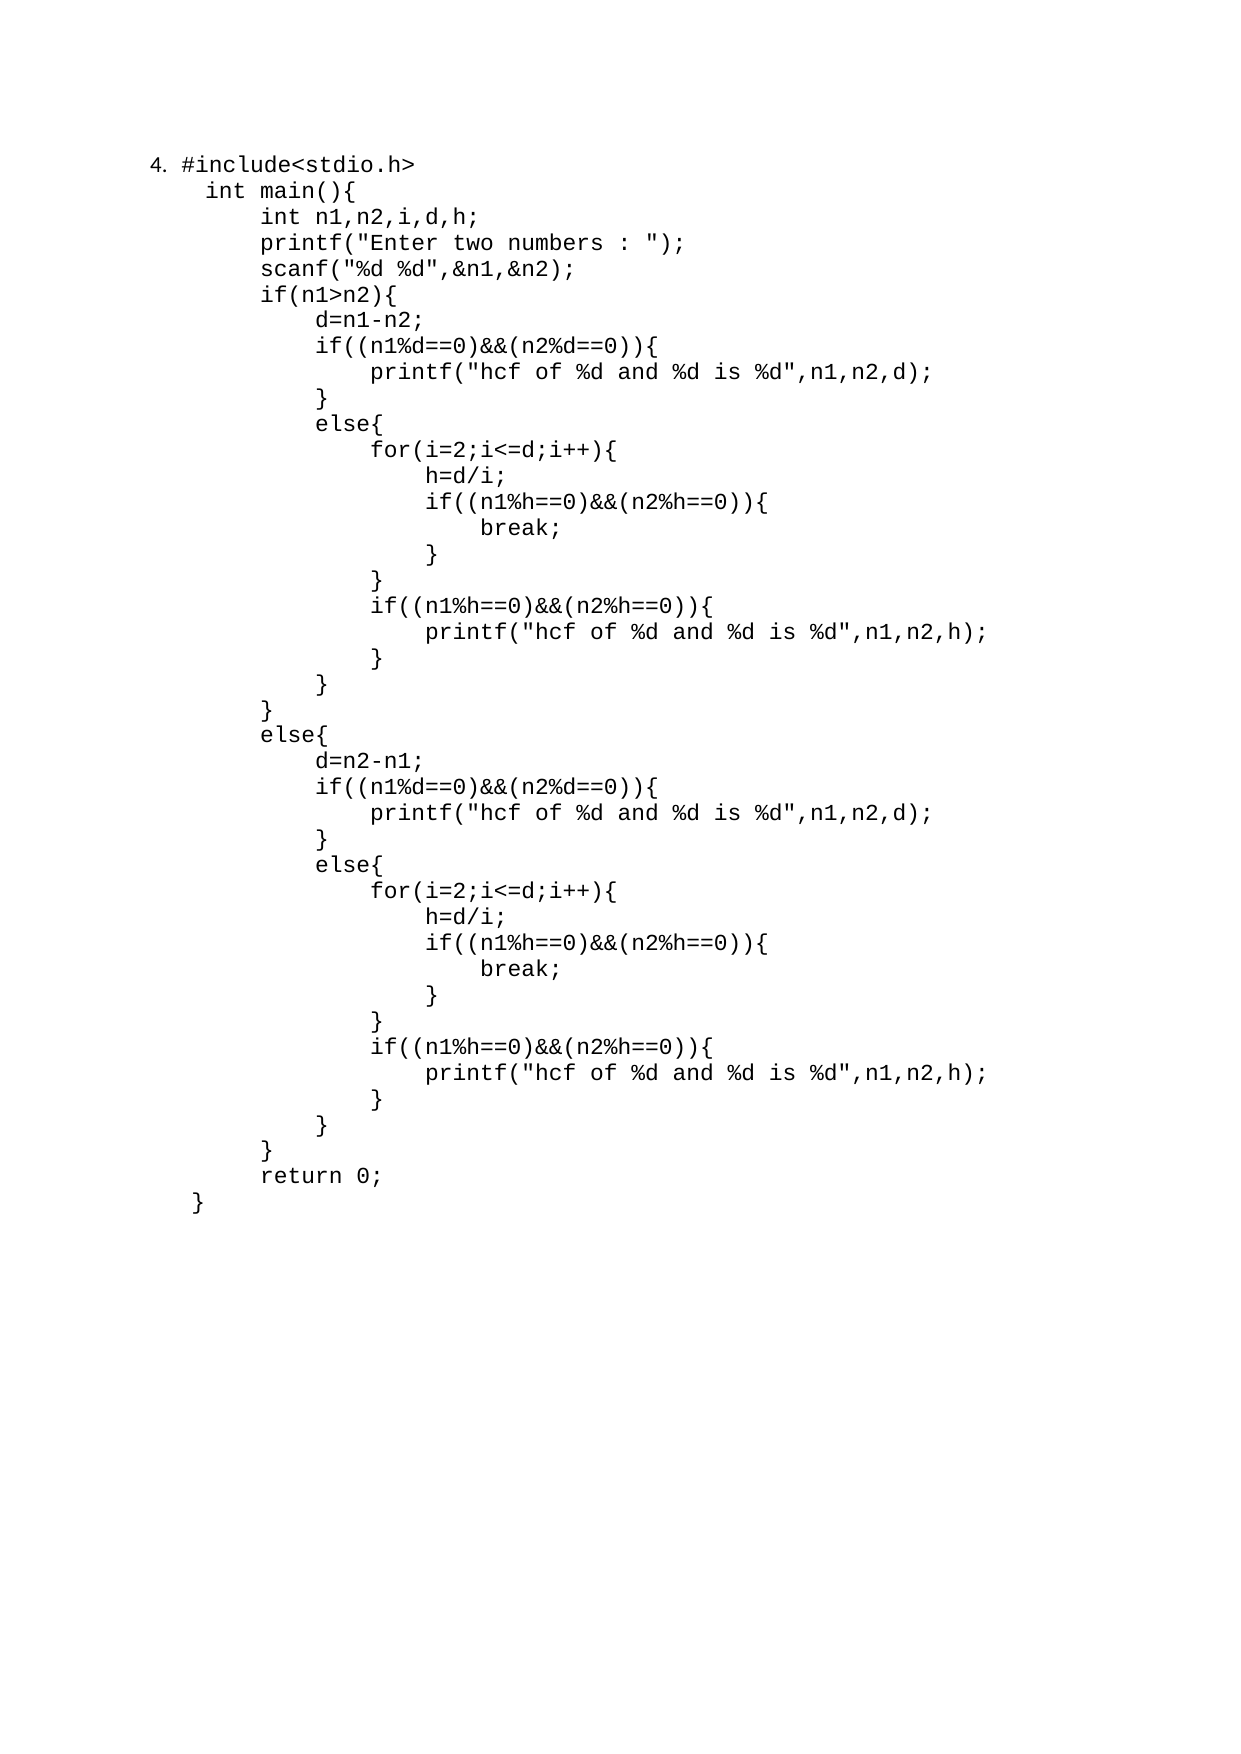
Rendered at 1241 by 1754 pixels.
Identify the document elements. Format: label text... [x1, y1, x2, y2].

text if((n1%h==0)&&(n2%h==0)){ [150, 1035, 1090, 1061]
text } [150, 1139, 1090, 1165]
text } [150, 828, 1090, 853]
text } [150, 1087, 1090, 1113]
text 4. #include<stdio.h> [150, 150, 1090, 179]
text for(i=2;i<=d;i++){ [150, 438, 1090, 464]
text scanf("%d %d",&n1,&n2); [150, 257, 1090, 283]
text if(n1>n2){ [150, 283, 1090, 309]
text else{ [150, 413, 1090, 438]
text h=d/i; [150, 464, 1090, 490]
text printf("hcf of %d and %d is %d",n1,n2,h); [150, 1061, 1090, 1087]
text int n1,n2,i,d,h; [150, 205, 1090, 231]
text } [150, 1191, 1090, 1217]
text d=n2-n1; [150, 750, 1090, 776]
text break; [150, 516, 1090, 542]
text return 0; [150, 1165, 1090, 1191]
text d=n1-n2; [150, 309, 1090, 335]
text printf("Enter two numbers : "); [150, 231, 1090, 257]
text printf("hcf of %d and %d is %d",n1,n2,d); [150, 802, 1090, 828]
text } [150, 983, 1090, 1009]
text } [150, 1009, 1090, 1035]
text break; [150, 957, 1090, 983]
text } [150, 672, 1090, 698]
text } [150, 646, 1090, 672]
text } [150, 568, 1090, 594]
text printf("hcf of %d and %d is %d",n1,n2,h); [150, 620, 1090, 646]
text if((n1%d==0)&&(n2%d==0)){ [150, 335, 1090, 361]
text int main(){ [150, 179, 1090, 205]
text if((n1%h==0)&&(n2%h==0)){ [150, 594, 1090, 620]
text h=d/i; [150, 905, 1090, 931]
text printf("hcf of %d and %d is %d",n1,n2,d); [150, 361, 1090, 387]
text } [150, 387, 1090, 413]
text } [150, 1113, 1090, 1139]
text else{ [150, 853, 1090, 879]
text for(i=2;i<=d;i++){ [150, 879, 1090, 905]
text if((n1%h==0)&&(n2%h==0)){ [150, 931, 1090, 957]
text if((n1%h==0)&&(n2%h==0)){ [150, 490, 1090, 516]
text if((n1%d==0)&&(n2%d==0)){ [150, 776, 1090, 802]
text } [150, 542, 1090, 568]
text } [150, 698, 1090, 724]
text else{ [150, 724, 1090, 750]
